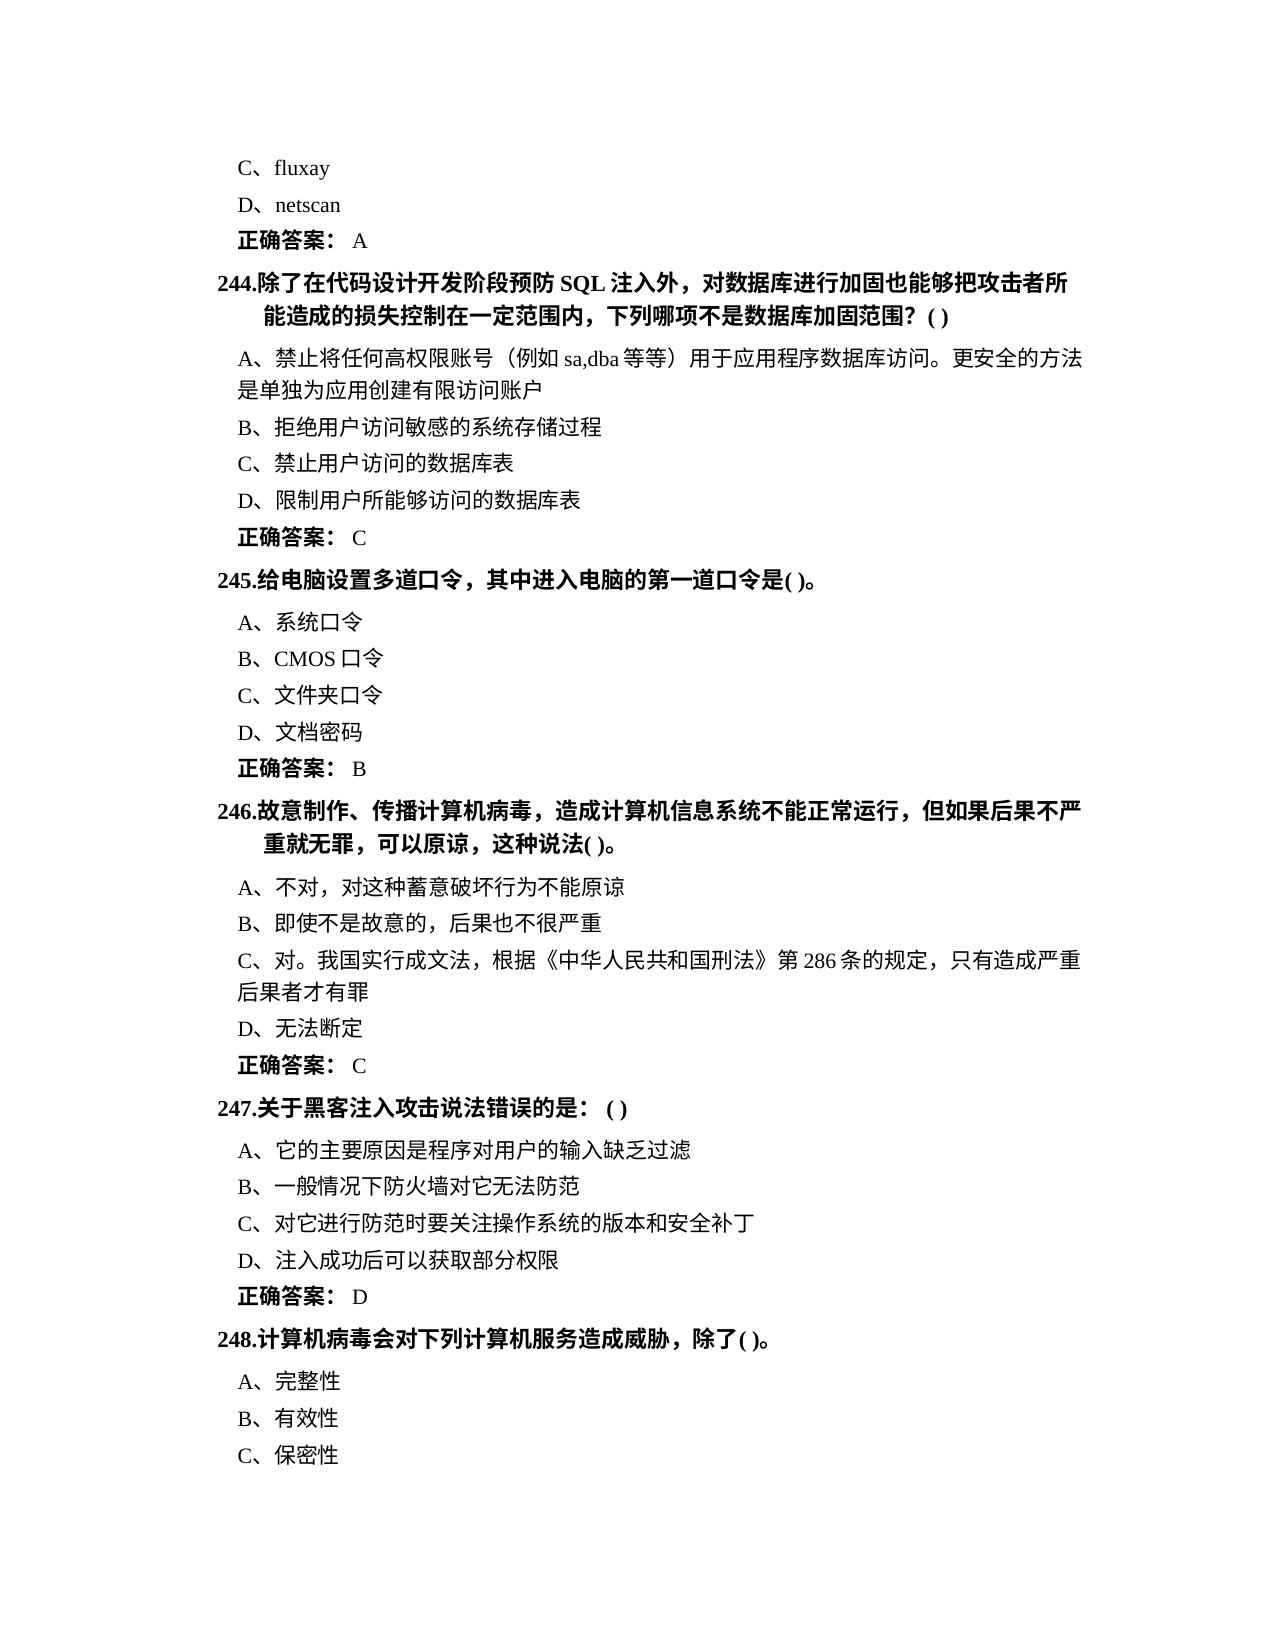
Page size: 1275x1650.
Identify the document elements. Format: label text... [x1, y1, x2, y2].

text D、文档密码 [237, 715, 1087, 746]
text A、系统口令 [237, 605, 1087, 636]
text C、fluxay [237, 150, 1087, 182]
subtitle 248.计算机病毒会对下列计算机服务造成威胁，除了( )。 [217, 1321, 1087, 1354]
text B、有效性 [237, 1401, 1087, 1433]
text D、限制用户所能够访问的数据库表 [237, 483, 1087, 515]
text A、完整性 [237, 1364, 1087, 1396]
text B、即使不是故意的，后果也不很严重 [237, 906, 1087, 938]
text D、无法断定 [237, 1011, 1087, 1043]
text 正确答案： D [237, 1279, 1087, 1311]
text D、netscan [237, 187, 1087, 218]
text A、它的主要原因是程序对用户的输入缺乏过滤 [237, 1133, 1087, 1164]
subtitle 244.除了在代码设计开发阶段预防SQL注入外，对数据库进行加固也能够把攻击者所能造成的损失控制在一定范围内，下列哪项不是数据库加固范围？( ) [217, 265, 1087, 331]
text B、拒绝用户访问敏感的系统存储过程 [237, 410, 1087, 441]
text A、禁止将任何高权限账号（例如sa,dba等等）用于应用程序数据库访问。更安全的方法是单独为应用创建有限访问账户 [237, 341, 1087, 405]
text C、禁止用户访问的数据库表 [237, 446, 1087, 478]
text 正确答案： A [237, 223, 1087, 255]
text C、对。我国实行成文法，根据《中华人民共和国刑法》第286条的规定，只有造成严重后果者才有罪 [237, 943, 1087, 1006]
text C、对它进行防范时要关注操作系统的版本和安全补丁 [237, 1206, 1087, 1238]
text C、保密性 [237, 1438, 1087, 1469]
text 正确答案： B [237, 751, 1087, 783]
subtitle 246.故意制作、传播计算机病毒，造成计算机信息系统不能正常运行，但如果后果不严重就无罪，可以原谅，这种说法( )。 [217, 793, 1087, 859]
text B、CMOS口令 [237, 641, 1087, 673]
text 正确答案： C [237, 1048, 1087, 1079]
text 正确答案： C [237, 520, 1087, 551]
text B、一般情况下防火墙对它无法防范 [237, 1169, 1087, 1201]
text A、不对，对这种蓄意破坏行为不能原谅 [237, 869, 1087, 901]
subtitle 245.给电脑设置多道口令，其中进入电脑的第一道口令是( )。 [217, 561, 1087, 595]
text D、注入成功后可以获取部分权限 [237, 1243, 1087, 1274]
text C、文件夹口令 [237, 678, 1087, 710]
subtitle 247.关于黑客注入攻击说法错误的是： ( ) [217, 1089, 1087, 1123]
